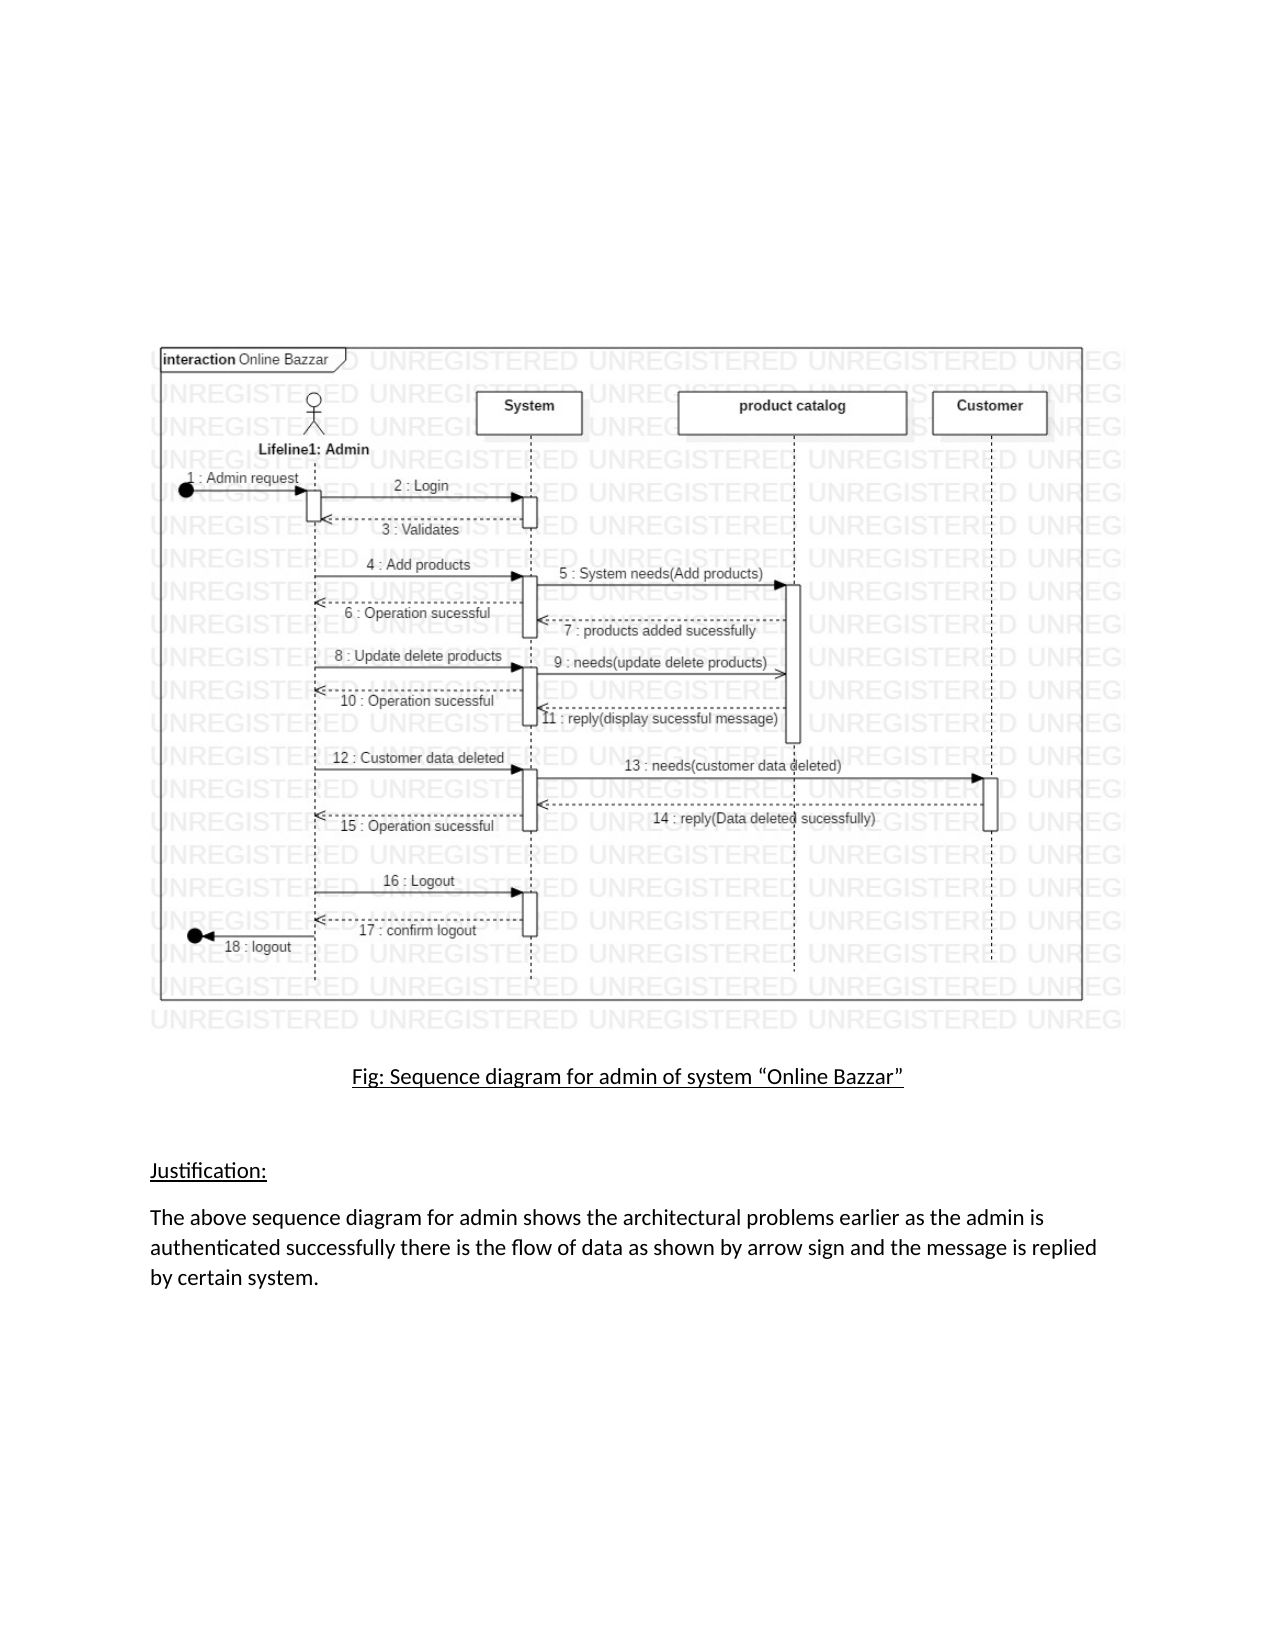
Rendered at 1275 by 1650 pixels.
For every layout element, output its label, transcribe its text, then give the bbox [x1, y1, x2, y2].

text Fig: Sequence diagram for admin of system “Online Bazzar” [150, 1062, 1125, 1090]
text Justification: [150, 1156, 1125, 1184]
picture [150, 337, 1125, 1044]
text The above sequence diagram for admin shows the architectural problems earlier as the admin is authenticated successfully there is the flow of data as shown by arrow sign and the message is replied by certain system. [150, 1203, 1125, 1291]
